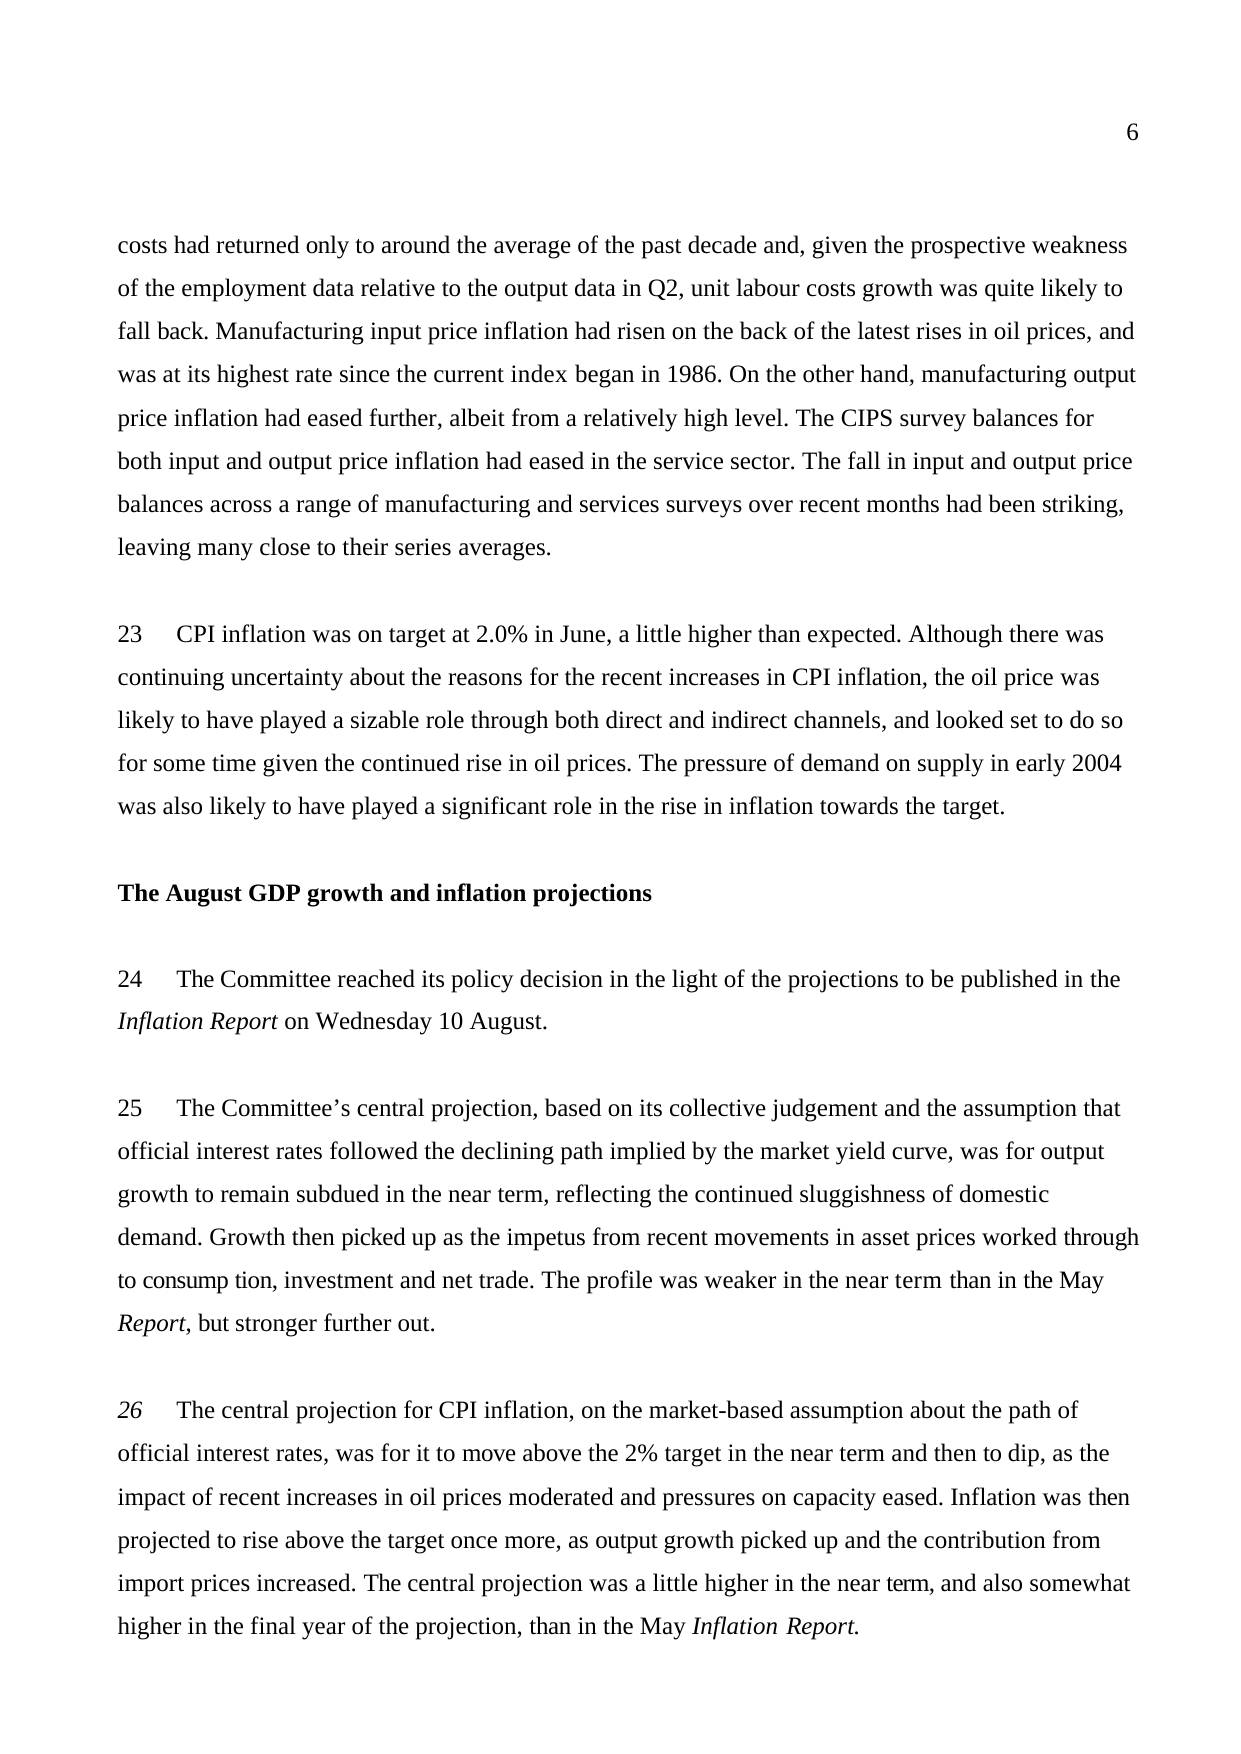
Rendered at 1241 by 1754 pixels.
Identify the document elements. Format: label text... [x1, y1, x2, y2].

text Inflation Report on Wednesday 10 August. [117, 1006, 1167, 1035]
list The central projection for CPI inflation, on the market-based assumption about the path of official interest rates, was for it to move above the 2% target in the near term and then to dip, as the impact of recent increases in oil prices moderated and pressures on capacity eased. Inflation was then projected to rise above the target once more, as output growth picked up and the contribution from import prices increased. The central projection was a little higher in the near term, and also somewhat higher in the final year of the projection, than in the May Inflation Report. [117, 1395, 1140, 1640]
subtitle The August GDP growth and inflation projections [117, 878, 1167, 906]
list The Committee’s central projection, based on its collective judgement and the assumption that official interest rates followed the declining path implied by the market yield curve, was for output growth to remain subdued in the near term, reflecting the continued sluggishness of domestic demand. Growth then picked up as the impetus from recent movements in asset prices worked through to consump tion, investment and net trade. The profile was weaker in the near term than in the May Report, but stronger further out. [117, 1093, 1139, 1337]
list The Committee reached its policy decision in the light of the projections to be published in the [117, 964, 1167, 993]
list CPI inflation was on target at 2.0% in June, a little higher than expected. Although there was continuing uncertainty about the reasons for the recent increases in CPI inflation, the oil price was likely to have played a sizable role through both direct and indirect channels, and looked set to do so for some time given the continued rise in oil prices. The pressure of demand on supply in early 2004 was also likely to have played a significant role in the rise in inflation towards the target. [117, 619, 1127, 820]
text costs had returned only to around the average of the past decade and, given the prospective weakness of the employment data relative to the output data in Q2, unit labour costs growth was quite likely to fall back. Manufacturing input price inflation had risen on the back of the latest rises in oil prices, and was at its highest rate since the current index began in 1986. On the other hand, manufacturing output price inflation had eased further, albeit from a relatively high level. The CIPS survey balances for both input and output price inflation had eased in the service sector. The fall in input and output price balances across a range of manufacturing and services surveys over recent months had been striking, leaving many close to their series averages. [117, 230, 1141, 561]
